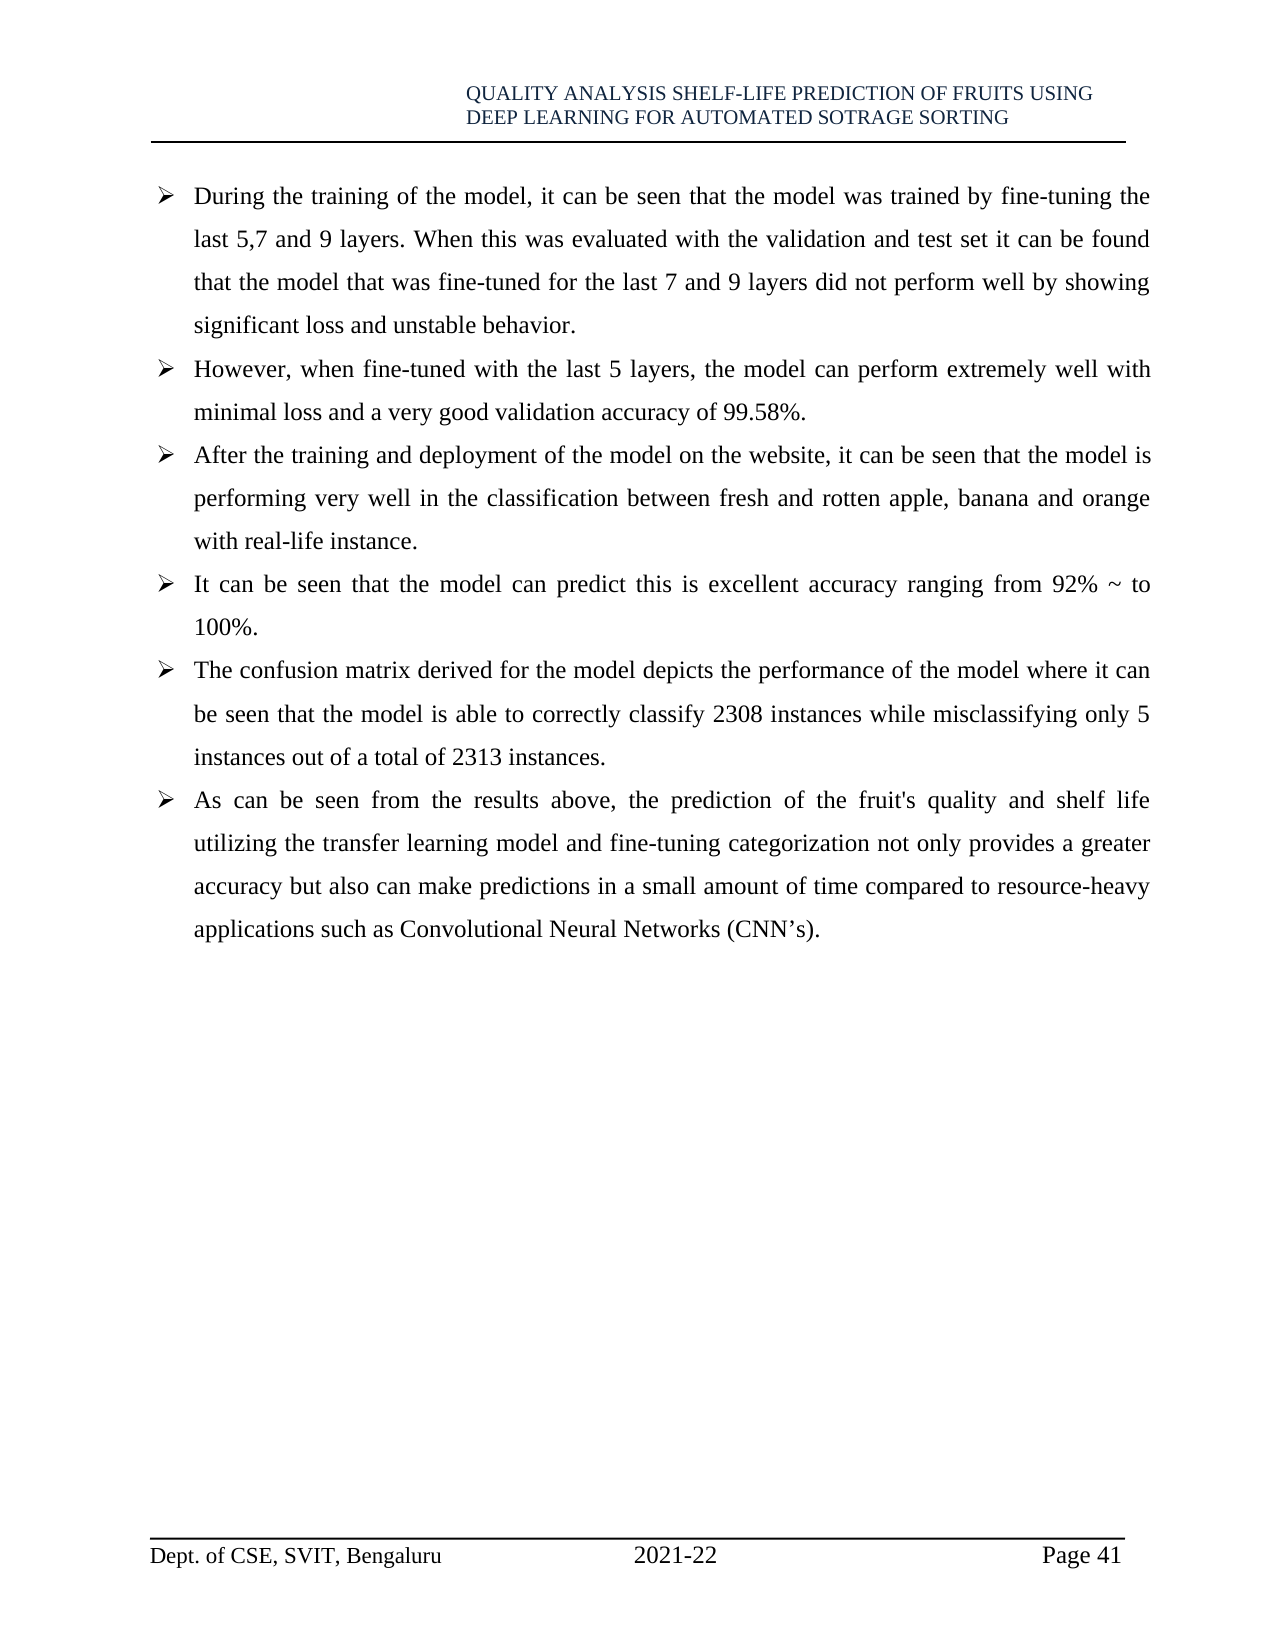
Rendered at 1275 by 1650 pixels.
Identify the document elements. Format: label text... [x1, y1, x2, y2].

list During the training of the model, it can be seen that the model was trained by fine-tuning the last 5,7 and 9 layers. When this was evaluated with the validation and test set it can be found that the model that was fine-tuned for the last 7 and 9 layers did not perform well by showing significant loss and unstable behavior. [156, 181, 1152, 339]
list As can be seen from the results above, the prediction of the fruit's quality and shelf life utilizing the transfer learning model and fine-tuning categorization not only provides a greater accuracy but also can make predictions in a small amount of time compared to resource-heavy applications such as Convolutional Neural Networks (CNN’s). [156, 785, 1152, 943]
list The confusion matrix derived for the model depicts the performance of the model where it can be seen that the model is able to correctly classify 2308 instances while misclassifying only 5 instances out of a total of 2313 instances. [156, 656, 1152, 771]
list However, when fine-tuned with the last 5 layers, the model can perform extremely well with minimal loss and a very good validation accuracy of 99.58%. [156, 354, 1152, 426]
list After the training and deployment of the model on the website, it can be seen that the model is performing very well in the classification between fresh and rotten apple, banana and orange with real-life instance. [156, 440, 1152, 555]
list It can be seen that the model can predict this is excellent accuracy ranging from 92% ~ to 100%. [156, 569, 1152, 641]
